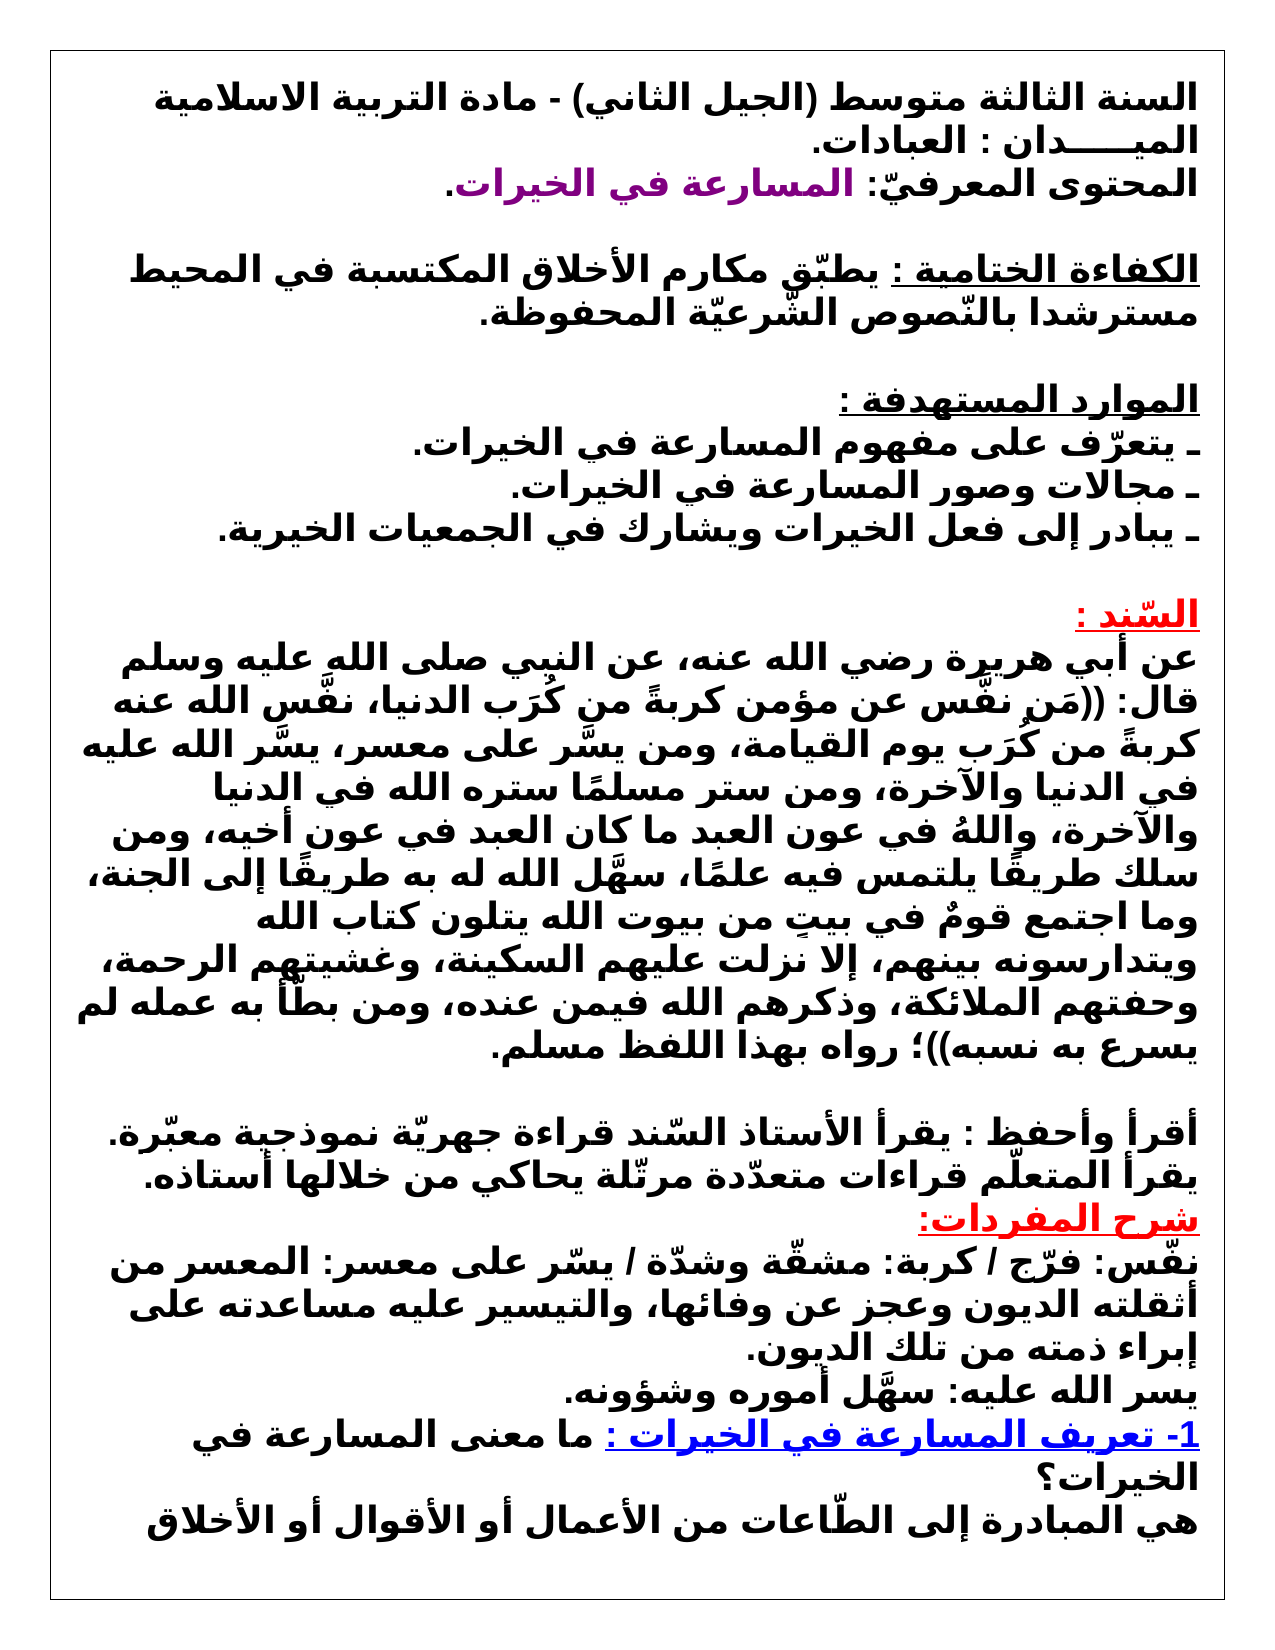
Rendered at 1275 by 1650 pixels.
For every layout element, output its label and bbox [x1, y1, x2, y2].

text [75, 75, 1200, 1541]
